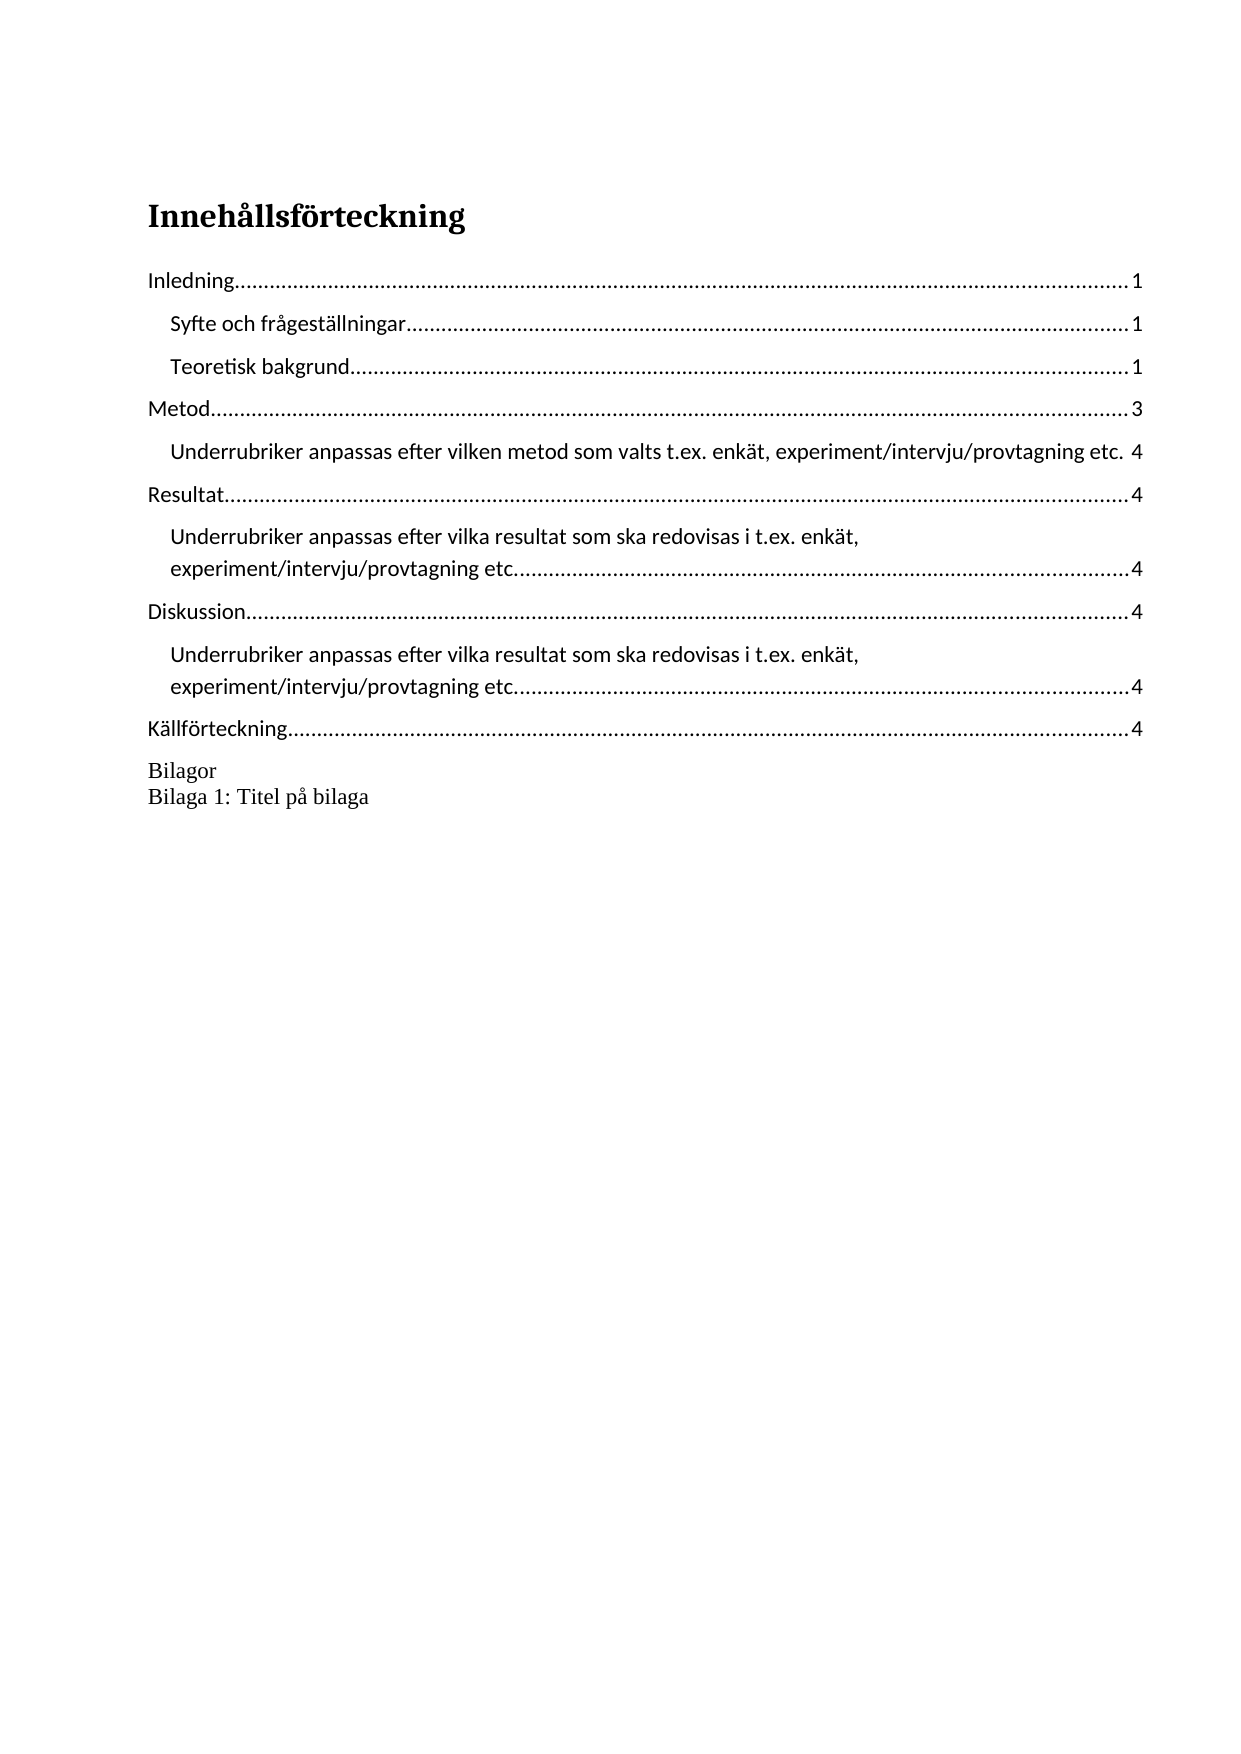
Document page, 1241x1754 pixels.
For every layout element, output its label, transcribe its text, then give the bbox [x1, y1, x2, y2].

text Källförteckning 4 [148, 714, 1144, 742]
text Inledning 1 [148, 267, 1144, 295]
text Metod 3 [148, 394, 1144, 422]
text Diskussion 4 [148, 597, 1144, 625]
text Bilagor Bilaga 1: Titel på bilaga [148, 757, 1144, 810]
text Underrubriker anpassas efter vilka resultat som ska redovisas i t.ex. enkät, experiment/intervju/provtagning etc. 4 [170, 640, 1144, 700]
text Underrubriker anpassas efter vilka resultat som ska redovisas i t.ex. enkät, experiment/intervju/provtagning etc. 4 [170, 522, 1144, 582]
text Underrubriker anpassas efter vilken metod som valts t.ex. enkät, experiment/intervju/provtagning etc. 4 [170, 437, 1144, 465]
text Syfte och frågeställningar 1 [170, 309, 1144, 337]
text Teoretisk bakgrund 1 [170, 352, 1144, 380]
subtitle Innehållsförteckning [148, 198, 1144, 236]
text Resultat 4 [148, 480, 1144, 508]
